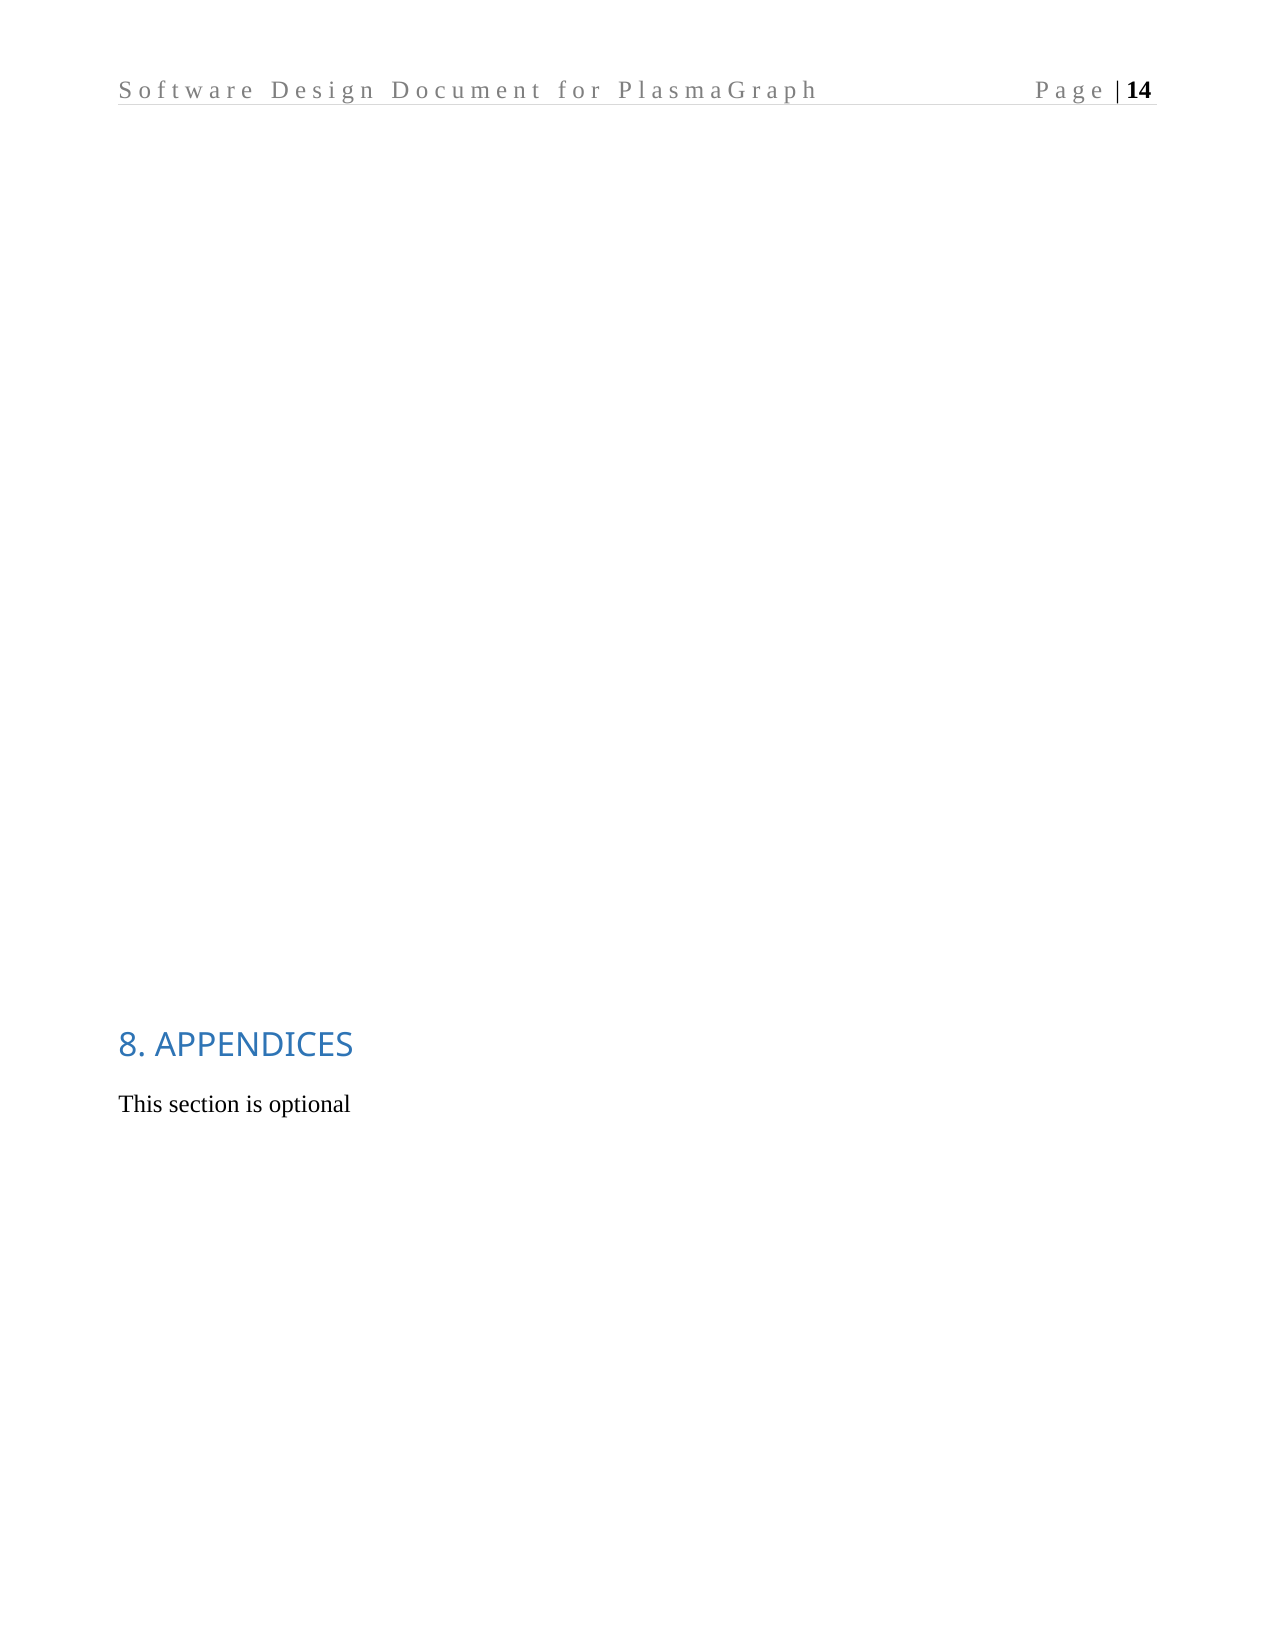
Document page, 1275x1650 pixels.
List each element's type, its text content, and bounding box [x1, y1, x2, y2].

subtitle 8. APPENDICES [118, 1021, 1157, 1066]
text This section is optional [118, 1089, 1157, 1118]
